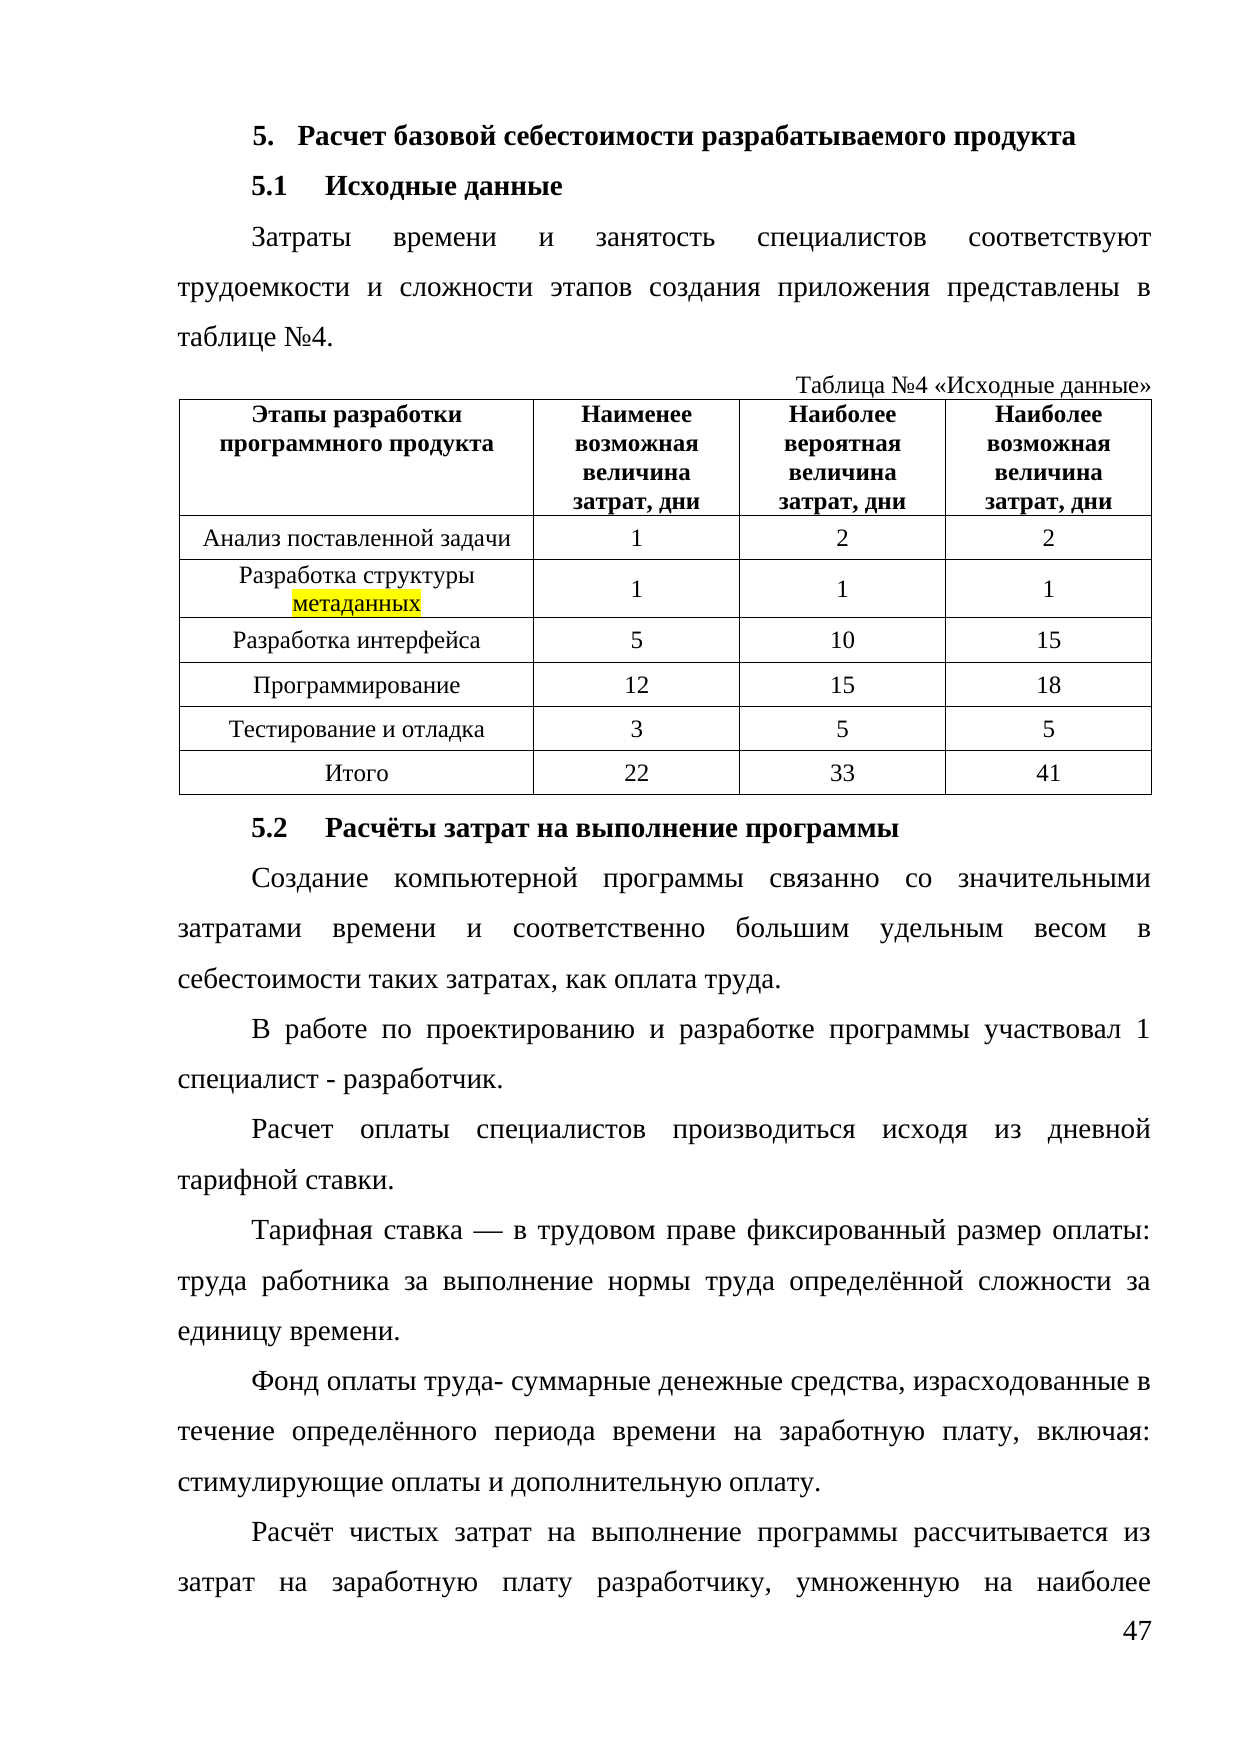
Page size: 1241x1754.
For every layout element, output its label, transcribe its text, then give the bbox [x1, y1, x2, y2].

table_cell 2 [946, 516, 1151, 559]
text Фонд оплаты труда- суммарные денежные средства, израсходованные в течение определённого периода времени на заработную плату, включая: стимулирующие оплаты и дополнительную оплату. [177, 1363, 1152, 1497]
subtitle Расчет базовой себестоимости разрабатываемого продукта [177, 118, 1152, 152]
table_cell 3 [534, 707, 739, 750]
table_header Этапы разработки программного продукта [180, 400, 533, 514]
text Тарифная ставка — в трудовом праве фиксированный размер оплаты: труда работника за выполнение нормы труда определённой сложности за единицу времени. [177, 1212, 1152, 1346]
table_cell 15 [740, 663, 945, 706]
table_cell 22 [534, 751, 739, 794]
table_cell Программирование [180, 663, 533, 706]
text В работе по проектированию и разработке программы участвовал 1 специалист - разработчик. [177, 1011, 1152, 1095]
text Таблица №4 «Исходные данные» [177, 370, 1152, 398]
table_cell 1 [534, 560, 739, 617]
table_cell Разработка интерфейса [180, 618, 533, 662]
table_cell 5 [946, 707, 1151, 750]
table_cell Итого [180, 751, 533, 794]
table_cell Разработка структуры метаданных [180, 560, 533, 617]
text Затраты времени и занятость специалистов соответствуют трудоемкости и сложности этапов создания приложения представлены в таблице №4. [177, 219, 1152, 353]
subtitle Исходные данные [177, 168, 1152, 202]
text Расчет оплаты специалистов производиться исходя из дневной тарифной ставки. [177, 1112, 1152, 1196]
table_cell 1 [740, 560, 945, 617]
subtitle Расчёты затрат на выполнение программы [177, 810, 1152, 843]
table_cell 5 [534, 618, 739, 662]
table_cell 1 [946, 560, 1151, 617]
table_cell Тестирование и отладка [180, 707, 533, 750]
table_cell 1 [534, 516, 739, 559]
table_header Наиболее вероятная величина затрат, дни [740, 400, 945, 514]
table_header Наименее возможная величина затрат, дни [534, 400, 739, 514]
table_cell 10 [740, 618, 945, 662]
table_cell 2 [740, 516, 945, 559]
table_cell 12 [534, 663, 739, 706]
table_cell 33 [740, 751, 945, 794]
table_cell 18 [946, 663, 1151, 706]
table_cell Анализ поставленной задачи [180, 516, 533, 559]
table_header Наиболее возможная величина затрат, дни [946, 400, 1151, 514]
text Создание компьютерной программы связанно со значительными затратами времени и соответственно большим удельным весом в себестоимости таких затратах, как оплата труда. [177, 860, 1152, 994]
table_cell 5 [740, 707, 945, 750]
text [177, 1514, 1152, 1598]
table_cell 41 [946, 751, 1151, 794]
table_cell 15 [946, 618, 1151, 662]
